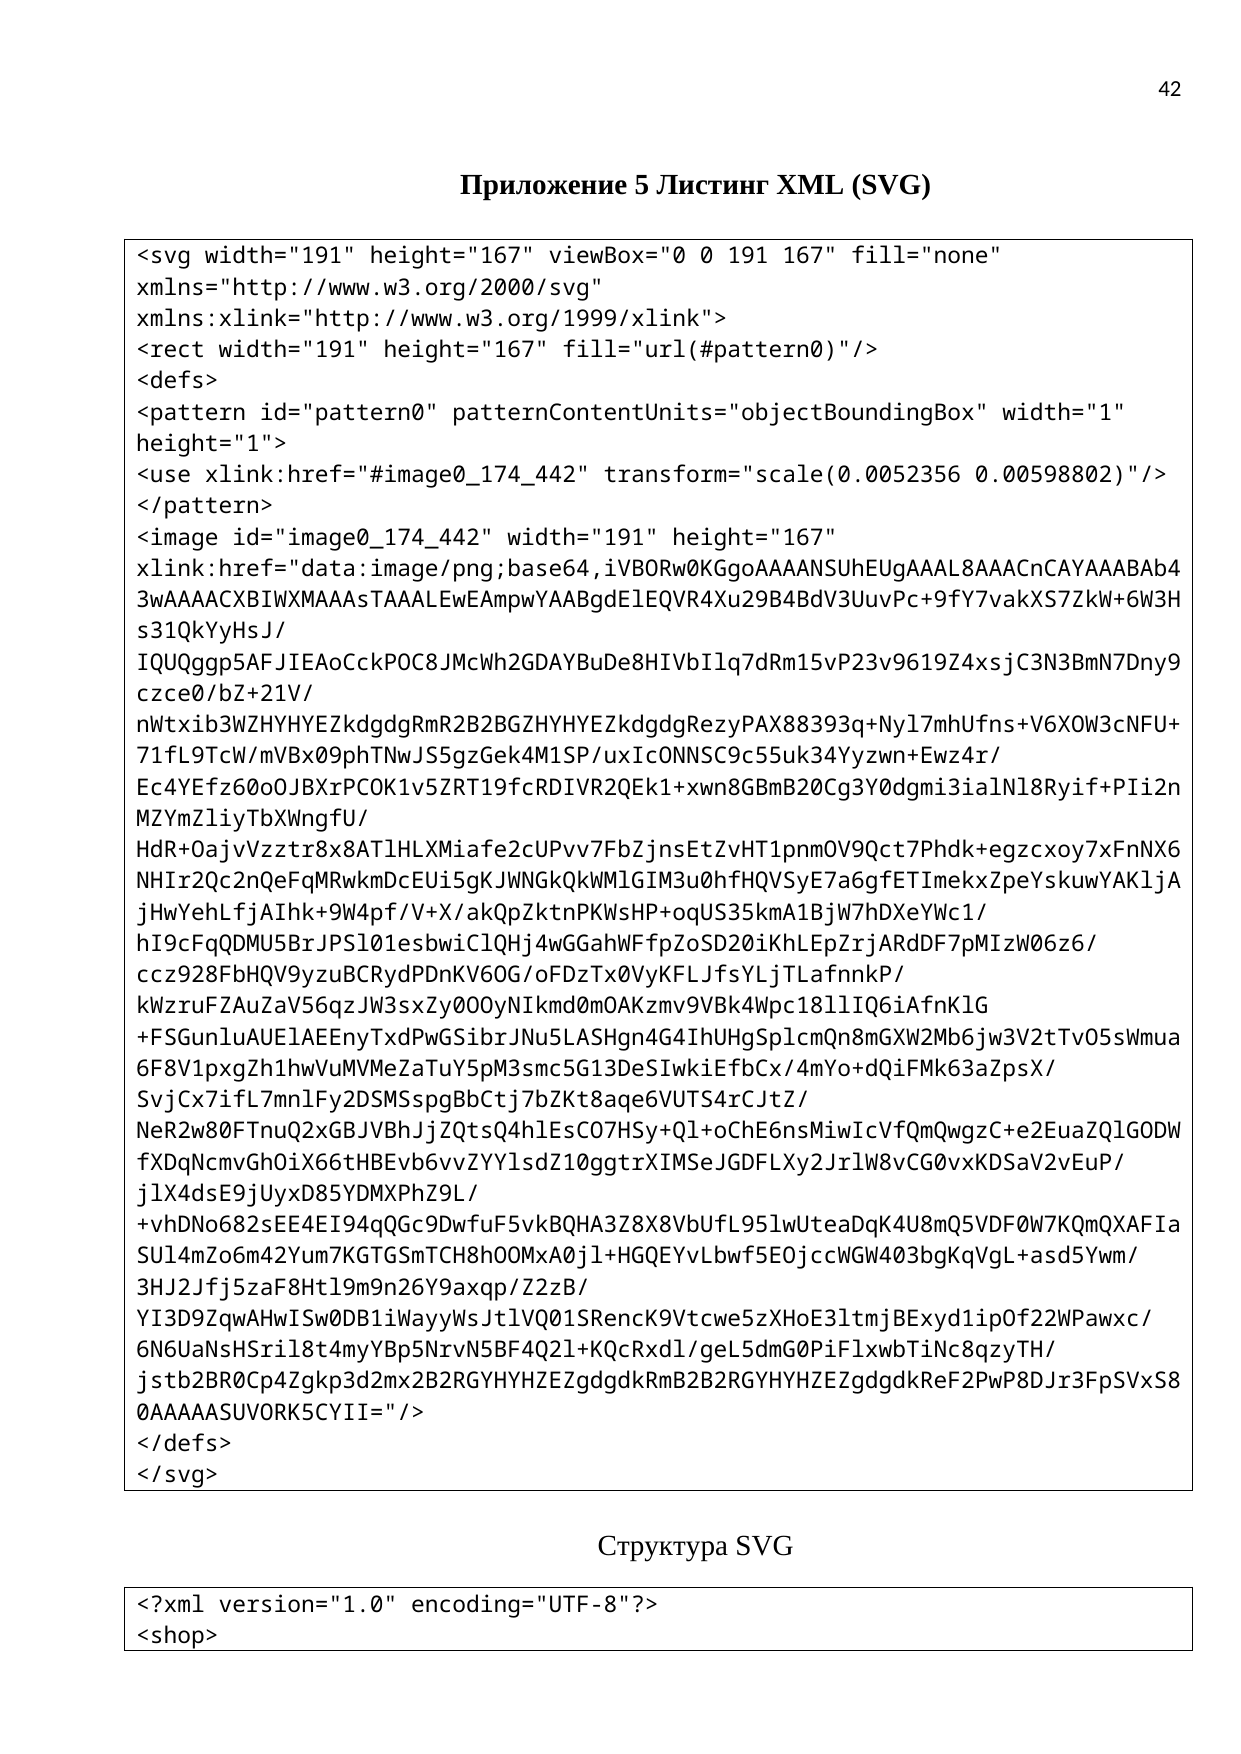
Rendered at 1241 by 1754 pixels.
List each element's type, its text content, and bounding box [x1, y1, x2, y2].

table_header <svg width="191" height="167" viewBox="0 0 191 167" fill="none" xmlns="http://www.w3.org/2000/svg" xmlns:xlink="http://www.w3.org/1999/xlink"> <rect width="191" height="167" fill="url(#pattern0)"/> <defs> <pattern id="pattern0" patternContentUnits="objectBoundingBox" width="1" height="1"> <use xlink:href="#image0_174_442" transform="scale(0.0052356 0.00598802)"/> </pattern> <image id="image0_174_442" width="191" height="167" xlink:href="data:image/png;base64,iVBORw0KGgoAAAANSUhEUgAAAL8AAACnCAYAAABAb43wAAAACXBIWXMAAAsTAAALEwEAmpwYAABgdElEQVR4Xu29B4BdV3UuvPc+9fY7vakXS7ZkW+6W3Hs31QkYyHsJ/IQUQggp5AFJIEAoCckPOC8JMcWh2GDAYBuDe8HIVbIlq7dRm15vP23v9619Z4xsjC3N3BmN7Dny9czce0/bZ+21V/nWtxib3WZHYHYEZkdgdgRmR2B2BGZHYHYEZkdgdgRezyPAX88393q+Nyl7mhUfns+V6XOW3cNFU+71fL9TcW/mVBx09phTNwJS5gzGek4M1SP/uxIcONNSC9c55uk34Yyzwn+Ewz4r/Ec4YEfz60oOJBXrPCOK1v5ZRT19fcRDIVR2QEk1+xwn8GBmB20Cg3Y0dgmi3ialNl8Ryif+PIi2nMZYmZliyTbXWngfU/HdR+OajvVzztr8x8ATlHLXMiafe2cUPvv7FbZjnsEtZvHT1pnmOV9Qct7Phdk+egzcxoy7xFnNX6NHIr2Qc2nQeFqMRwkmDcEUi5gKJWNGkQkWMlGIM3u0hfHQVSyE7a6gfETImekxZpeYskuwYAKljAjHwYehLfjAIhk+9W4pf/V+X/akQpZktnPKWsHP+oqUS35kmA1BjW7hDXeYWc1/hI9cFqQDMU5BrJPSl01esbwiClQHj4wGGahWFfpZoSD20iKhLEpZrjARdDF7pMIzW06z6/ccz928FbHQV9yzuBCRydPDnKV6OG/oFDzTx0VyKFLJfsYLjTLafnnkP/kWzruFZAuZaV56qzJW3sxZy0OOyNIkmd0mOAKzmv9VBk4Wpc18llIQ6iAfnKlG +FSGunluAUElAEEnyTxdPwGSibrJNu5LASHgn4G4IhUHgSplcmQn8mGXW2Mb6jw3V2tTvO5sWmua6F8V1pxgZh1hwVuMVMeZaTuY5pM3smc5G13DeSIwkiEfbCx/4mYo+dQiFMk63aZpsX/SvjCx7ifL7mnlFy2DSMSspgBbCtj7bZKt8aqe6VUTS4rCJtZ/NeR2w80FTnuQ2xGBJVBhJjZQtsQ4hlEsCO7HSy+Ql+oChE6nsMiwIcVfQmQwgzC+e2EuaZQlGODWfXDqNcmvGhOiX66tHBEvb6vvZYYlsdZ10ggtrXIMSeJGDFLXy2JrlW8vCG0vxKDSaV2vEuP/jlX4dsE9jUyxD85YDMXPhZ9L/+vhDNo682sEE4EI94qQGc9DwfuF5vkBQHA3Z8X8VbUfL95lwUteaDqK4U8mQ5VDF0W7KQmQXAFIaSUl4mZo6m42Yum7KGTGSmTCH8hOOMxA0jl+HGQEYvLbwf5EOjccWGW403bgKqVgL+asd5Ywm/3HJ2Jfj5zaF8Htl9m9n26Y9axqp/Z2zB/YI3D9ZqwAHwISw0DB1iWayyWsJtlVQ01SRencK9Vtcwe5zXHoE3ltmjBExyd1ipOf22WPawxc/6N6UaNsHSril8t4myYBp5NrvN5BF4Q2l+KQcRxdl/geL5dmG0PiFlxwbTiNc8qzyTH/jstb2BR0Cp4Zgkp3d2mx2B2RGYHYHZEZgdgdkRmB2B2RGYHYHZEZgdgdkReF2PwP8DJr3FpSVxS80AAAAASUVORK5CYII="/> </defs> </svg> [125, 240, 1192, 1489]
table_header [125, 1588, 1192, 1650]
text Структура SVG [136, 1528, 1181, 1562]
text Приложение 5 Листинг XML (SVG) [136, 167, 1181, 201]
